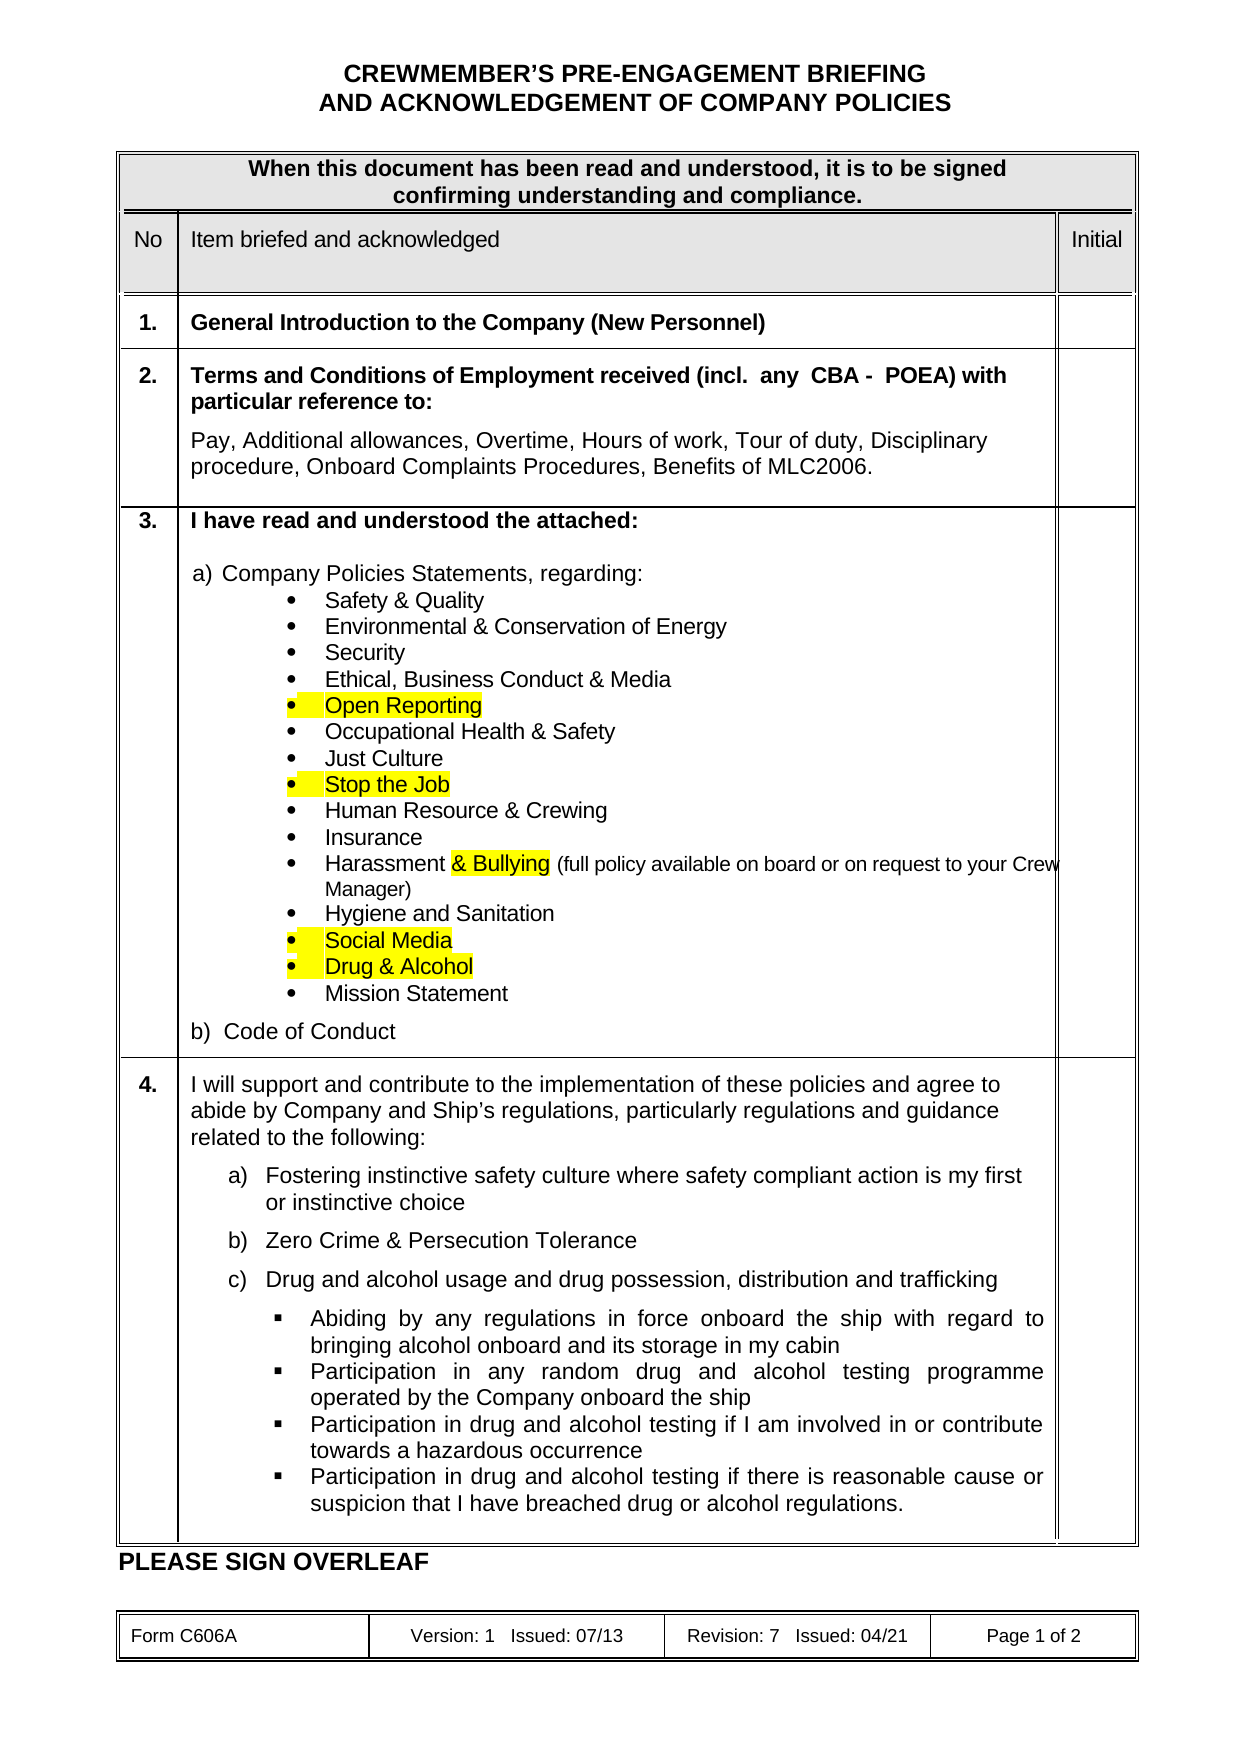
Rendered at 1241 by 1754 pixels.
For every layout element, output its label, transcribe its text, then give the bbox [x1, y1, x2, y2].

table_cell I will support and contribute to the implementation of these policies and agree to abide by Company and Ship’s regulations, particularly regulations and guidance related to the following: Fostering instinctive safety culture where safety compliant action is my first or instinctive choice Zero Crime & Persecution Tolerance Drug and alcohol usage and drug possession, distribution and trafficking Abiding by any regulations in force onboard the ship with regard to bringing alcohol onboard and its storage in my cabin Participation in any random drug and alcohol testing programme operated by the Company onboard the ship Participation in drug and alcohol testing if I am involved in or contribute towards a hazardous occurrence Participation in drug and alcohol testing if there is reasonable cause or suspicion that I have breached drug or alcohol regulations. [179, 1058, 1057, 1542]
table_cell 2. [120, 349, 177, 506]
table_cell General Introduction to the Company (New Personnel) [179, 296, 1055, 348]
table_cell 4. [120, 1058, 177, 1542]
table_cell [1059, 349, 1135, 506]
table_cell Initial [1057, 209, 1137, 292]
table_cell Item briefed and acknowledged [179, 214, 1055, 292]
table_cell 3. [120, 507, 177, 1057]
table_cell [1059, 508, 1135, 1057]
table_cell [1057, 1058, 1135, 1542]
table_header When this document has been read and understood, it is to be signed confirming understanding and compliance. [120, 155, 1135, 209]
table_cell [1057, 292, 1137, 348]
table_cell 1. [118, 292, 177, 348]
table_cell Terms and Conditions of Employment received (incl. any CBA - POEA) with particular reference to: Pay, Additional allowances, Overtime, Hours of work, Tour of duty, Disciplinary procedure, Onboard Complaints Procedures, Benefits of MLC2006. [179, 349, 1055, 506]
text PLEASE SIGN OVERLEAF [118, 1547, 1152, 1576]
table_cell I have read and understood the attached: Company Policies Statements, regarding: Safety & Quality Environmental & Conservation of Energy Security Ethical, Business Conduct & Media Open Reporting Occupational Health & Safety Just Culture Stop the Job Human Resource & Crewing Insurance Harassment & Bullying (full policy available on board or on request to your Crew Manager) Hygiene and Sanitation Social Media Drug & Alcohol Mission Statement b) Code of Conduct [179, 508, 1055, 1057]
table_cell No. [118, 209, 177, 292]
